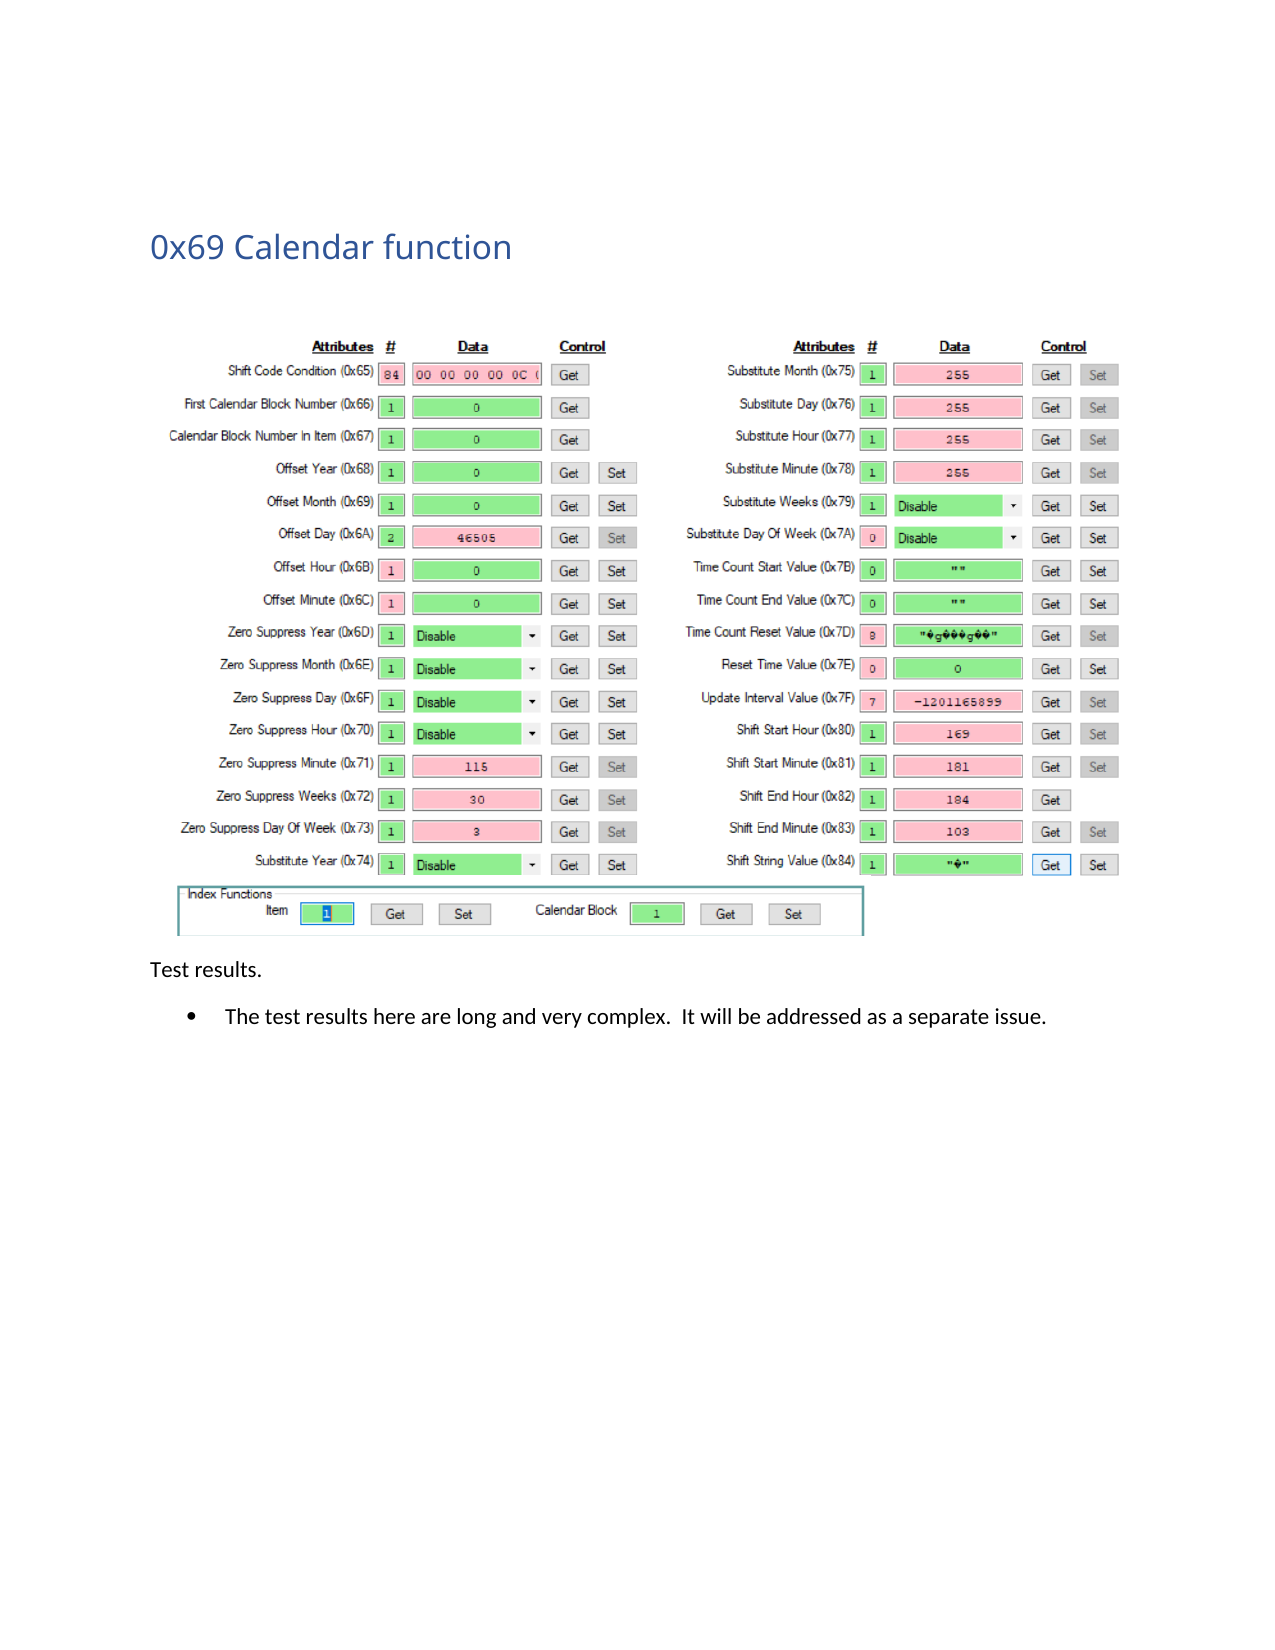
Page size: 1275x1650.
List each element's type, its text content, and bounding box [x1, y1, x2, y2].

picture [150, 319, 1124, 936]
list The test results here are long and very complex. It will be addressed as a separate issue. [187, 1002, 1125, 1030]
subtitle 0x69 Calendar function [150, 224, 1125, 269]
text Test results. [150, 955, 1125, 983]
